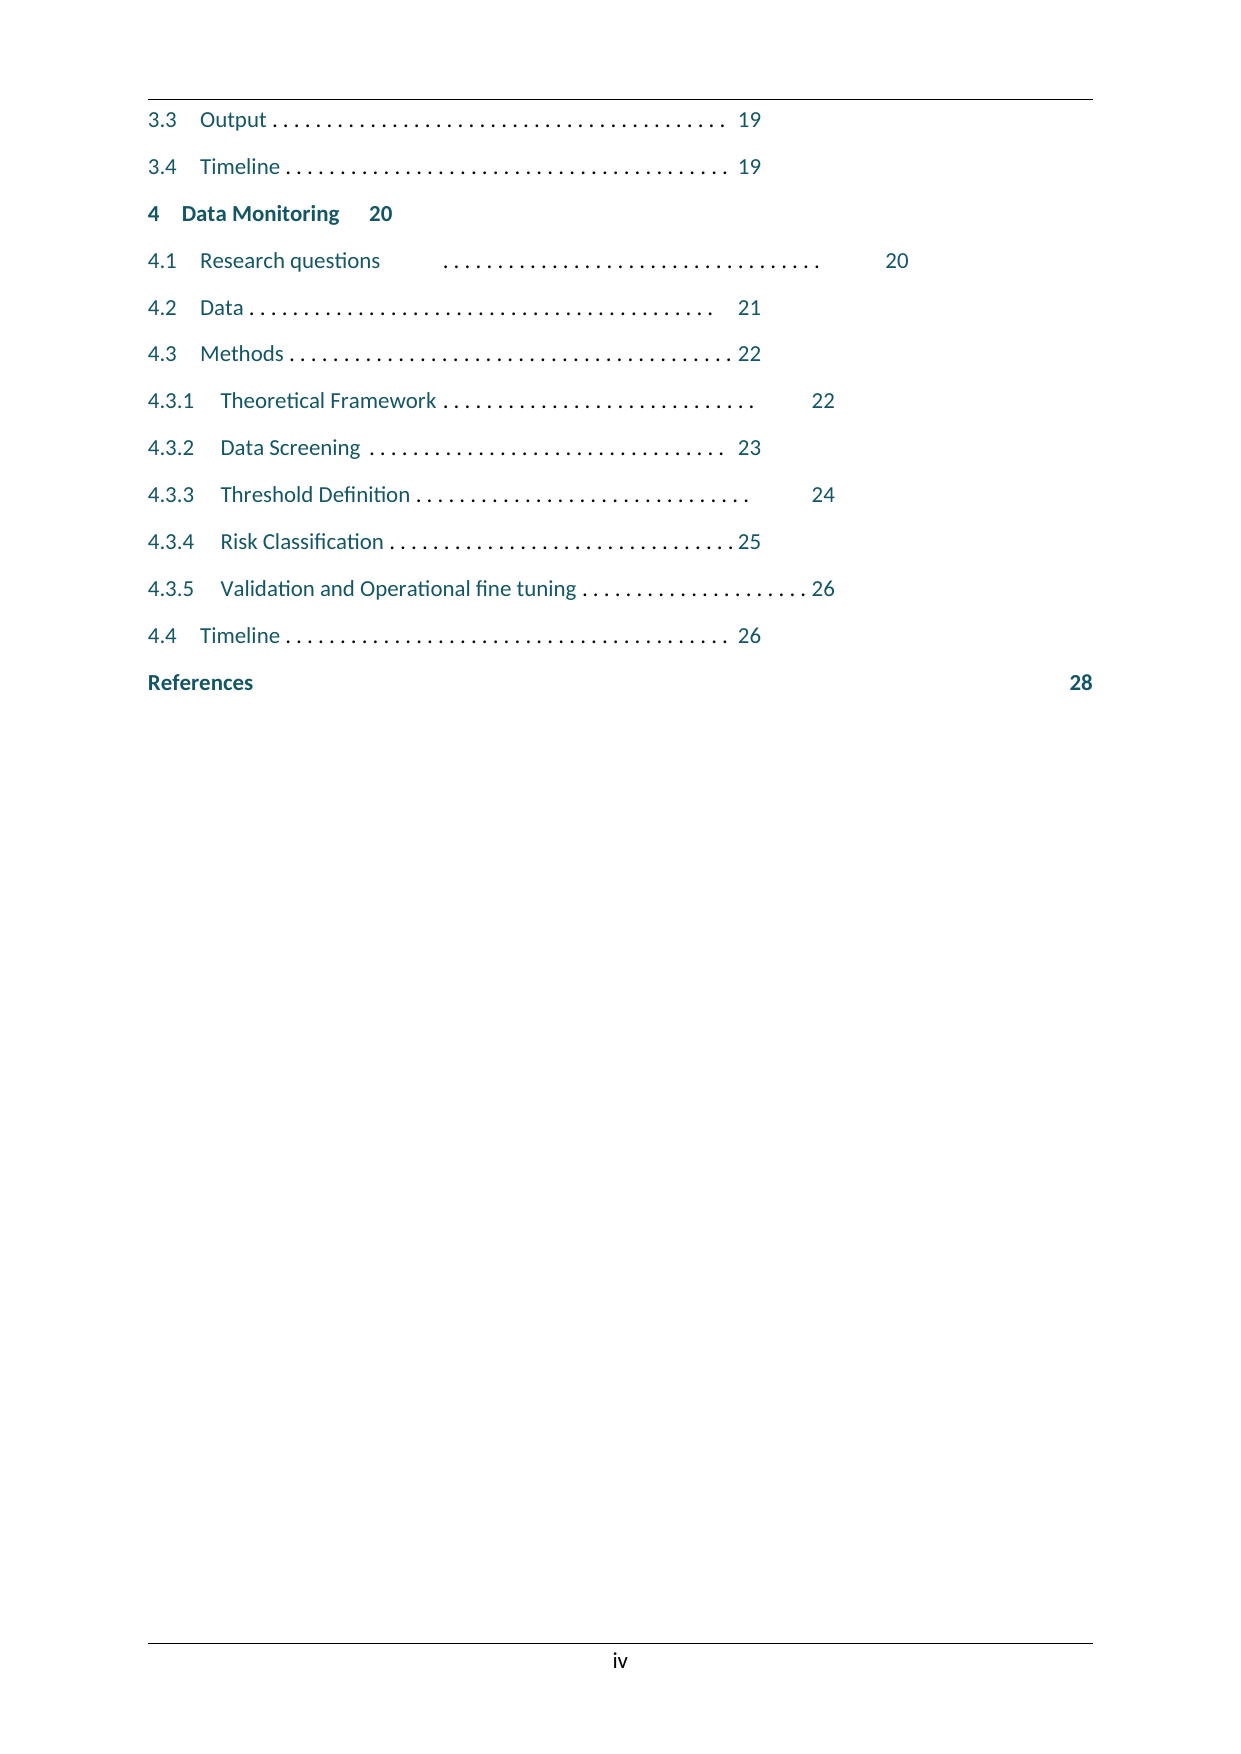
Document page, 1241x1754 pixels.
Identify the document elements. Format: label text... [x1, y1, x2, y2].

list Output . . . . . . . . . . . . . . . . . . . . . . . . . . . . . . . . . . . . . . . . . . 19 [148, 105, 1093, 133]
list Research questions . . . . . . . . . . . . . . . . . . . . . . . . . . . . . . . . . . . 20 [148, 246, 1093, 274]
list Validation and Operational fine tuning . . . . . . . . . . . . . . . . . . . . . 26 [148, 574, 1093, 602]
list Risk Classification . . . . . . . . . . . . . . . . . . . . . . . . . . . . . . . . 25 [148, 527, 1093, 555]
list Data . . . . . . . . . . . . . . . . . . . . . . . . . . . . . . . . . . . . . . . . . . . 21 [148, 293, 1093, 321]
list Data Monitoring 20 [148, 199, 1093, 227]
list Data Screening . . . . . . . . . . . . . . . . . . . . . . . . . . . . . . . . . 23 [148, 433, 1093, 461]
list Timeline . . . . . . . . . . . . . . . . . . . . . . . . . . . . . . . . . . . . . . . . . 26 [148, 621, 1093, 649]
text References 28 [148, 668, 1093, 696]
list Timeline . . . . . . . . . . . . . . . . . . . . . . . . . . . . . . . . . . . . . . . . . 19 [148, 152, 1093, 180]
list Threshold Definition . . . . . . . . . . . . . . . . . . . . . . . . . . . . . . . 24 [148, 480, 1093, 508]
list Theoretical Framework . . . . . . . . . . . . . . . . . . . . . . . . . . . . . 22 [148, 386, 1093, 414]
list Methods . . . . . . . . . . . . . . . . . . . . . . . . . . . . . . . . . . . . . . . . . 22 [148, 339, 1093, 367]
